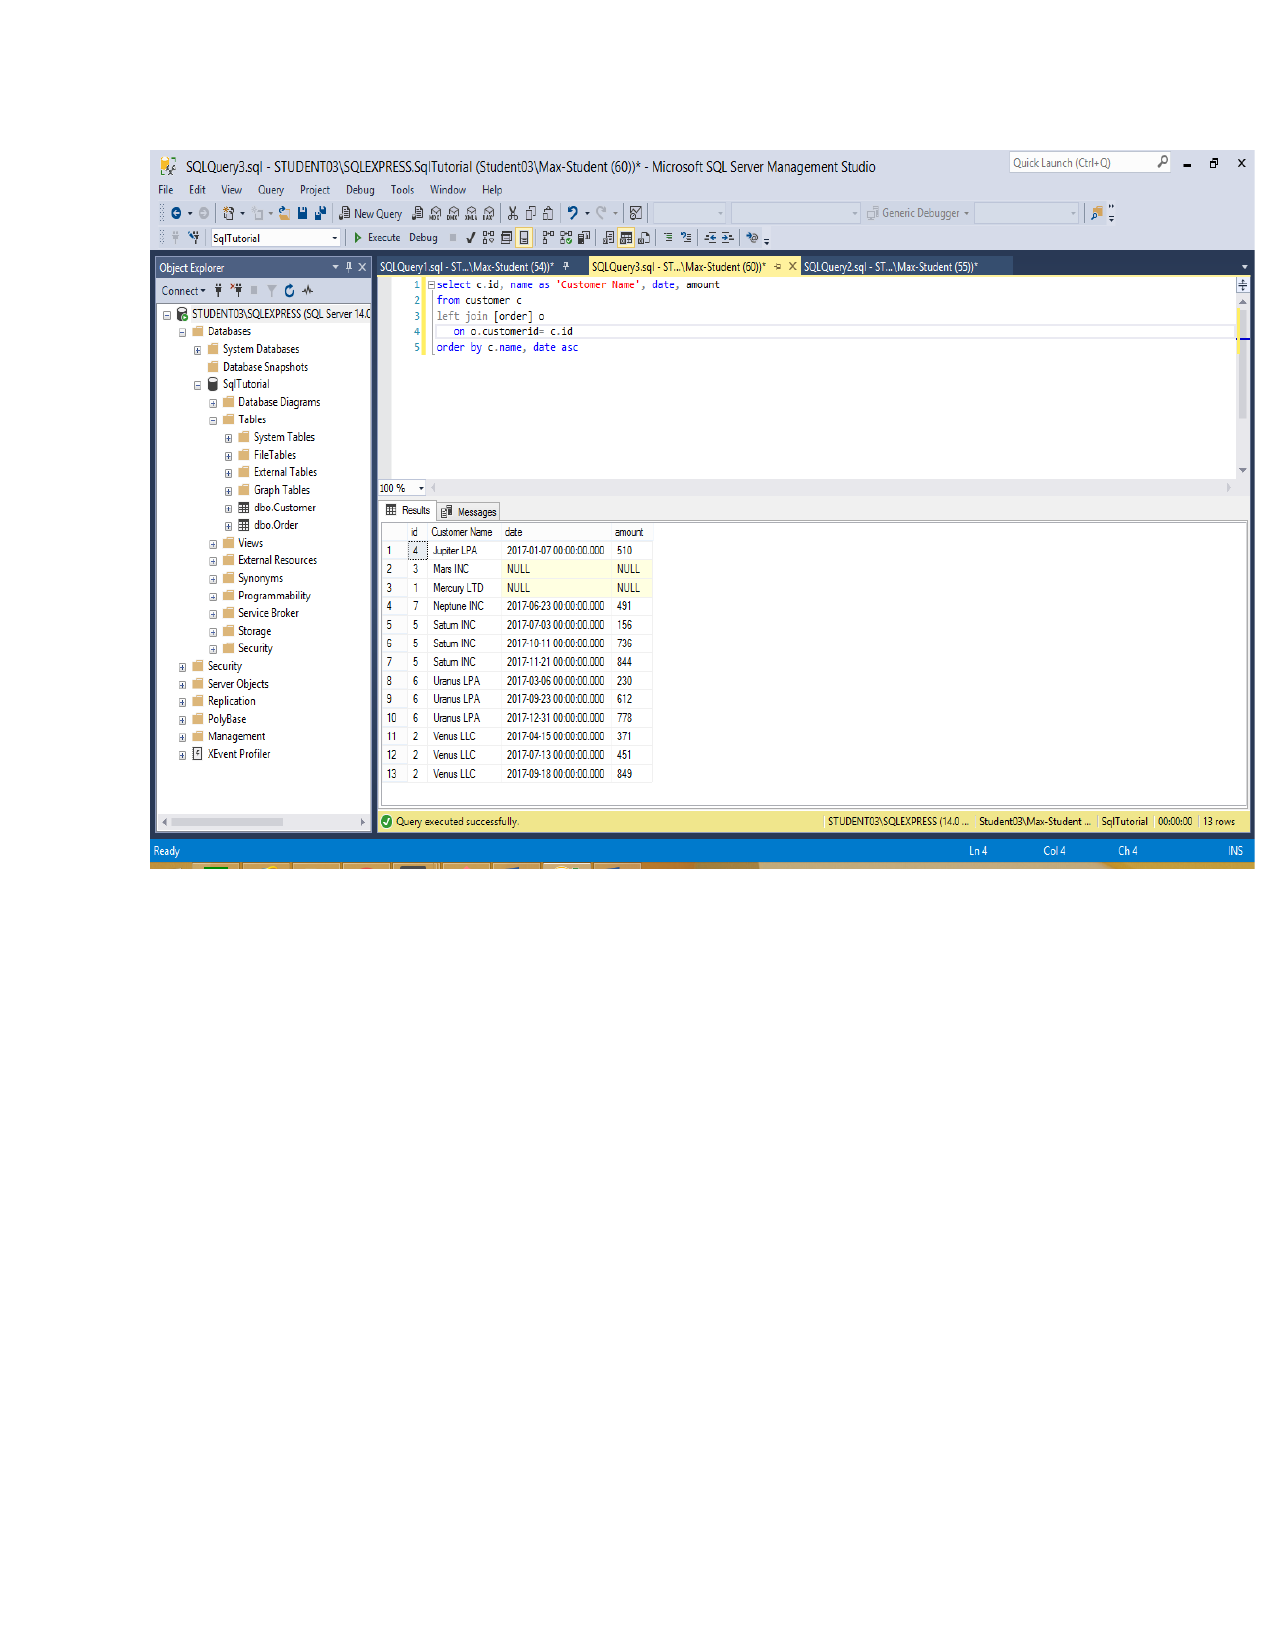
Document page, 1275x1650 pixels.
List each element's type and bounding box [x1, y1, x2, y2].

picture [150, 150, 1255, 869]
